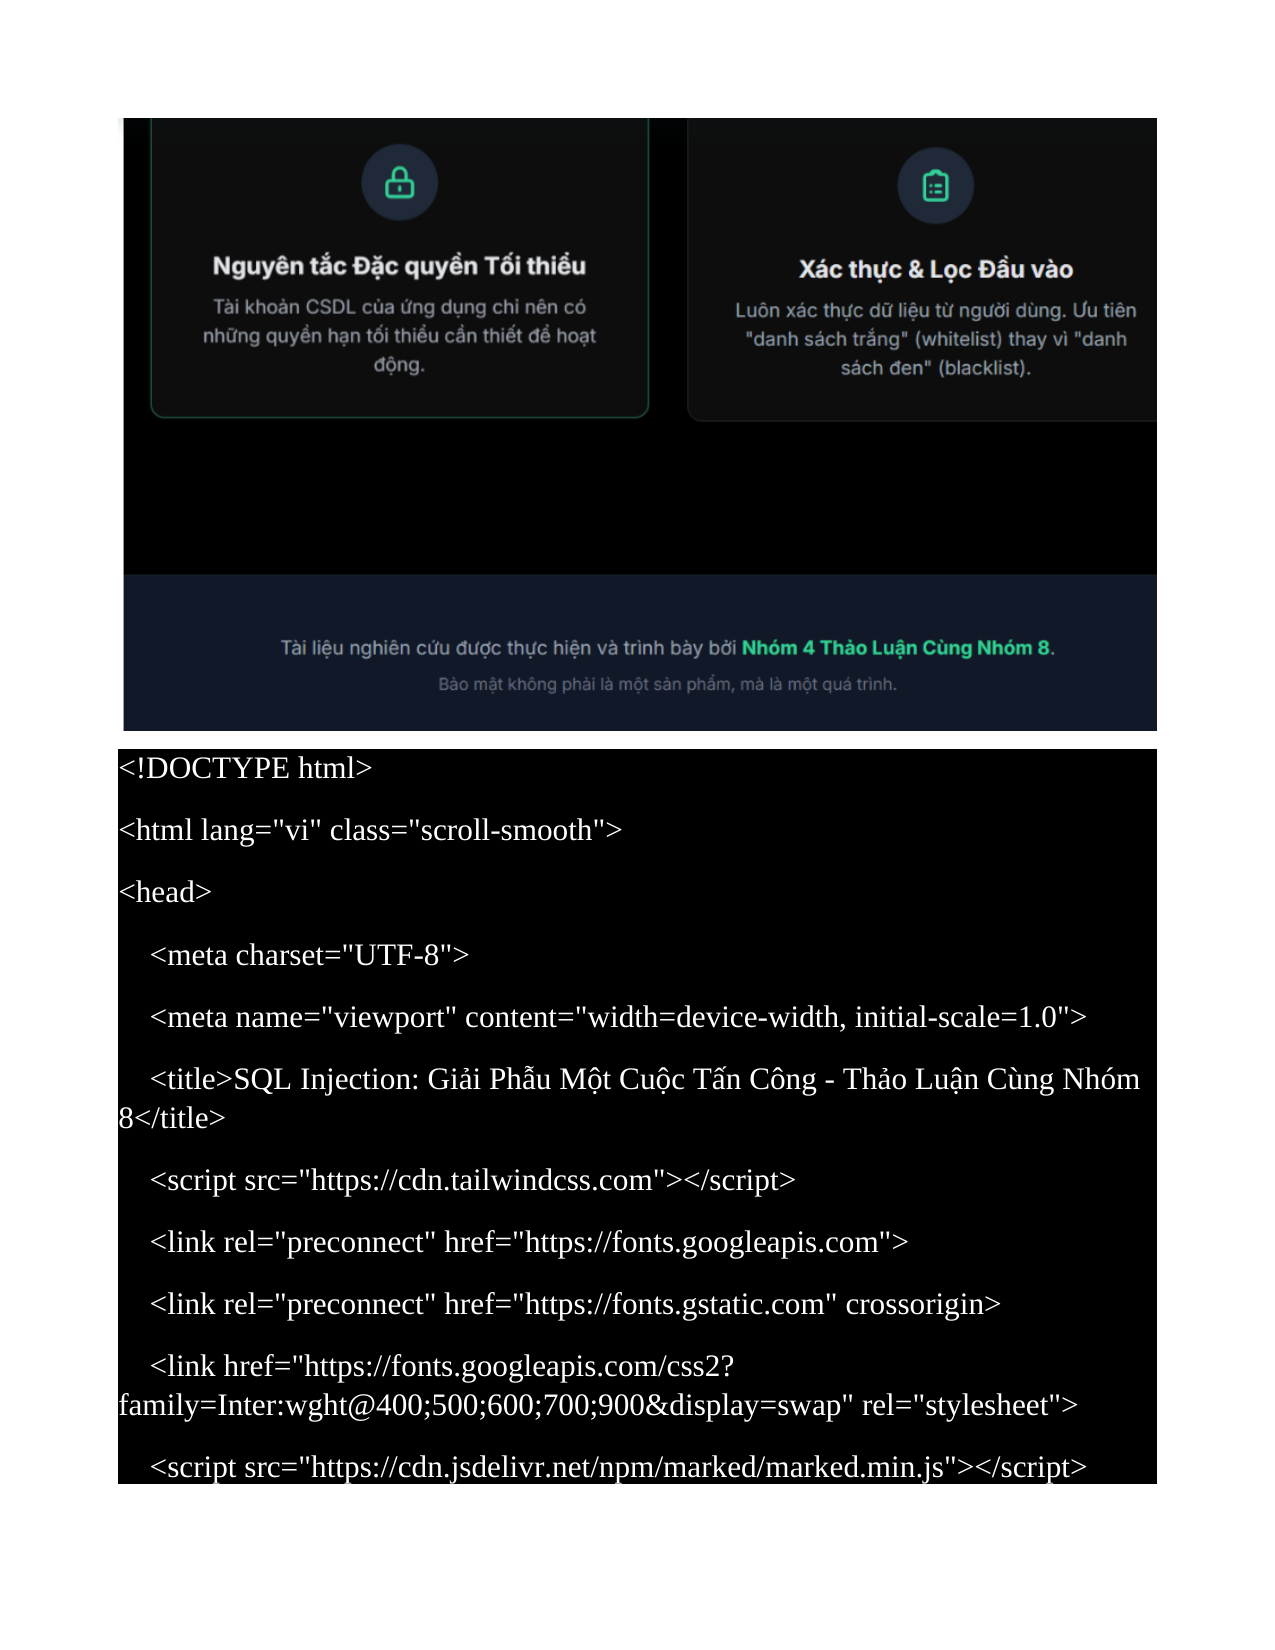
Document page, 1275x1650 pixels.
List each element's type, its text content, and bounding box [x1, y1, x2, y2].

text <script src="https://cdn.tailwindcss.com"></script> [118, 1161, 1157, 1197]
text <meta name="viewport" content="width=device-width, initial-scale=1.0"> [118, 998, 1157, 1034]
text <title>SQL Injection: Giải Phẫu Một Cuộc Tấn Công - Thảo Luận Cùng Nhóm 8</title> [118, 1060, 1157, 1135]
text <head> [118, 874, 1157, 909]
text <meta charset="UTF-8"> [118, 936, 1157, 972]
text <script src="https://cdn.jsdelivr.net/npm/marked/marked.min.js"></script> [118, 1449, 1157, 1484]
text <html lang="vi" class="scroll-smooth"> [118, 811, 1157, 847]
text <!DOCTYPE html> [118, 749, 1157, 785]
picture [118, 118, 1157, 731]
text <link rel="preconnect" href="https://fonts.googleapis.com"> [118, 1223, 1157, 1259]
text <link rel="preconnect" href="https://fonts.gstatic.com" crossorigin> [118, 1286, 1157, 1321]
text <link href="https://fonts.googleapis.com/css2?family=Inter:wght@400;500;600;700;900&display=swap" rel="stylesheet"> [118, 1348, 1157, 1422]
